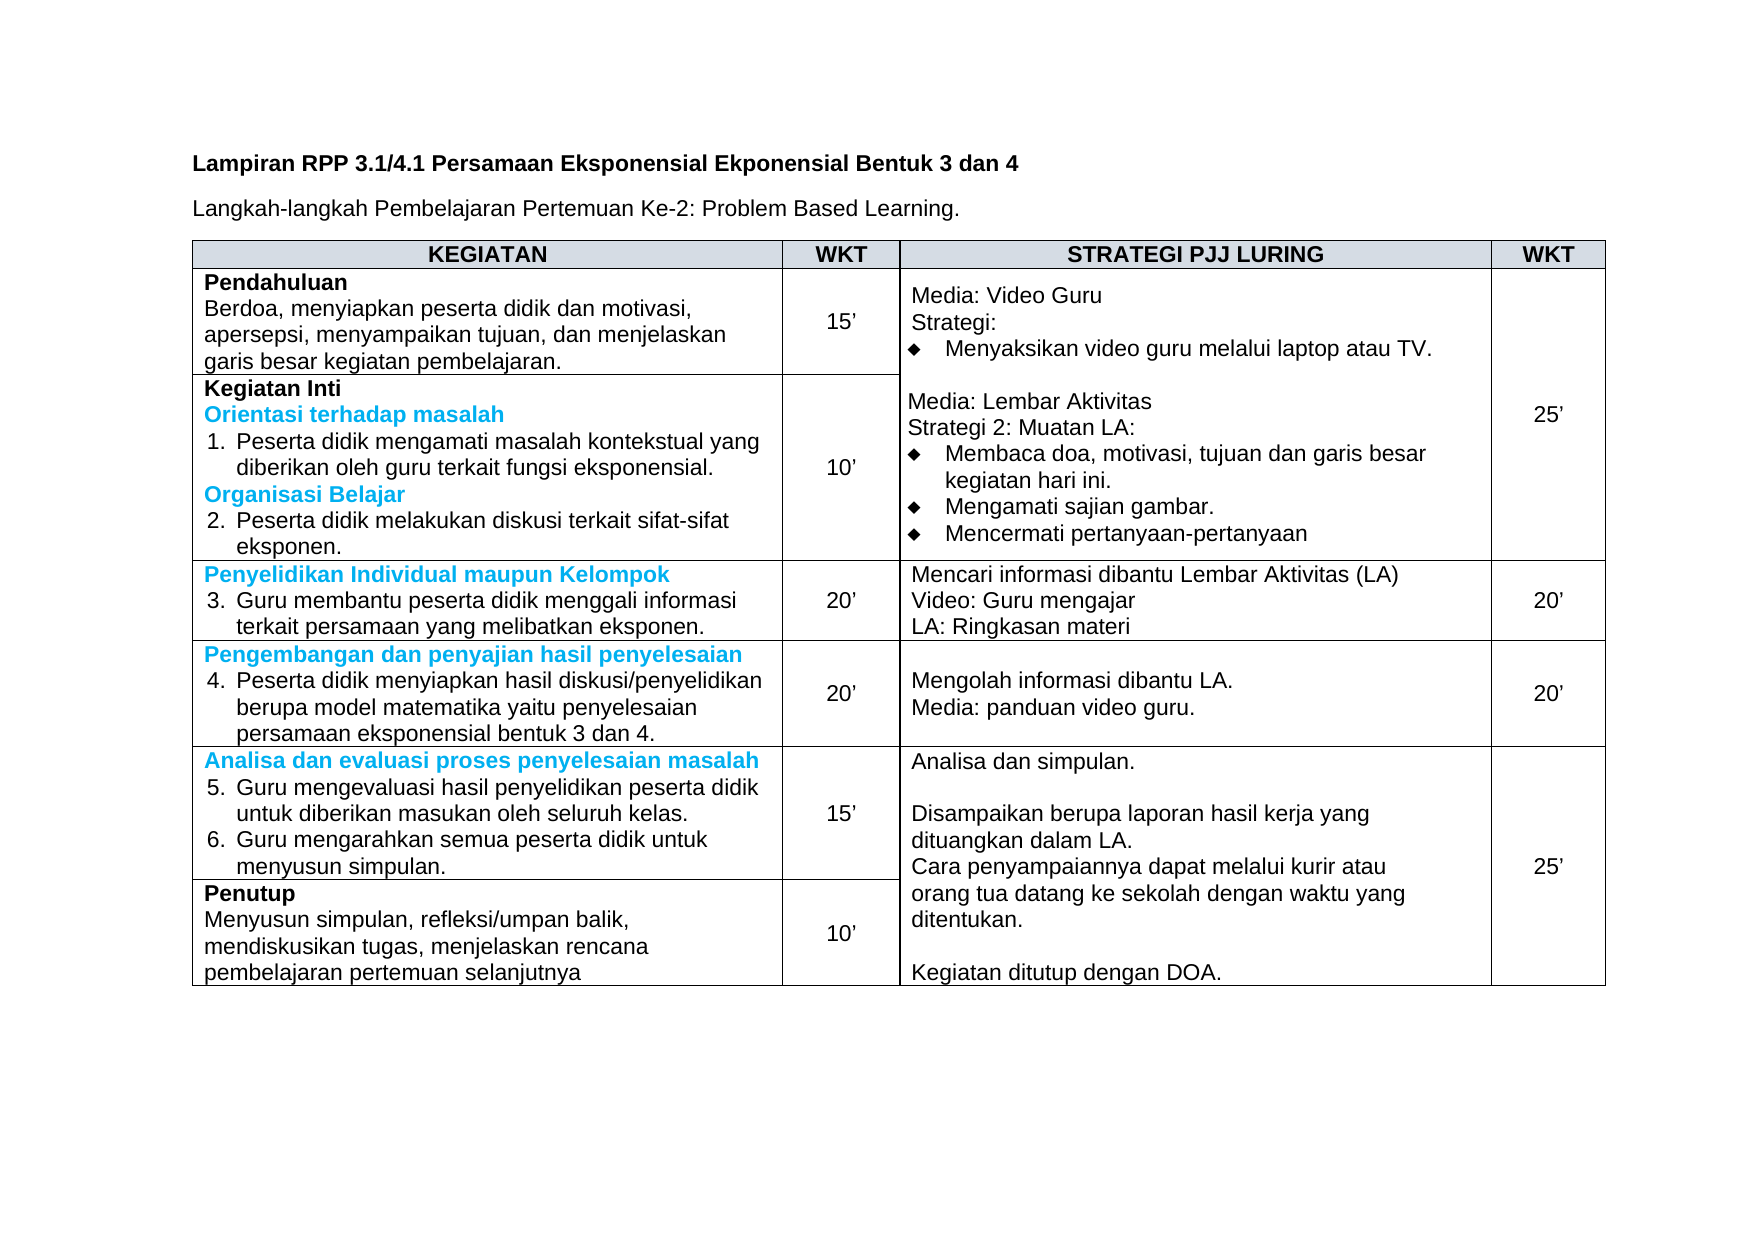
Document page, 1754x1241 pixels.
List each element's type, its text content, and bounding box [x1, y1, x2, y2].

table_cell 20’ [1492, 561, 1605, 640]
table_cell 20’ [1492, 641, 1605, 746]
table_cell 25’ [1492, 747, 1605, 985]
table_cell 15’ [783, 747, 899, 879]
table_cell Analisa dan simpulan. Disampaikan berupa laporan hasil kerja yang dituangkan dalam LA. Cara penyampaiannya dapat melalui kurir atau orang tua datang ke sekolah dengan waktu yang ditentukan. Kegiatan ditutup dengan DOA. [901, 747, 1491, 985]
table_header WKT [783, 241, 899, 268]
text Lampiran RPP 3.1/4.1 Persamaan Eksponensial Ekponensial Bentuk 3 dan 4 [192, 150, 1606, 176]
table_cell Pendahuluan Berdoa, menyiapkan peserta didik dan motivasi, apersepsi, menyampaikan tujuan, dan menjelaskan garis besar kegiatan pembelajaran. [193, 269, 782, 374]
table_cell Analisa dan evaluasi proses penyelesaian masalah Guru mengevaluasi hasil penyelidikan peserta didik untuk diberikan masukan oleh seluruh kelas. Guru mengarahkan semua peserta didik untuk menyusun simpulan. [193, 747, 782, 879]
table_cell Penutup Menyusun simpulan, refleksi/umpan balik, mendiskusikan tugas, menjelaskan rencana pembelajaran pertemuan selanjutnya [193, 880, 782, 985]
table_cell Pengembangan dan penyajian hasil penyelesaian Peserta didik menyiapkan hasil diskusi/penyelidikan berupa model matematika yaitu penyelesaian persamaan eksponensial bentuk 3 dan 4. [193, 641, 782, 746]
table_cell Kegiatan Inti Orientasi terhadap masalah Peserta didik mengamati masalah kontekstual yang diberikan oleh guru terkait fungsi eksponensial. Organisasi Belajar Peserta didik melakukan diskusi terkait sifat-sifat eksponen. [193, 375, 782, 559]
table_cell 10’ [783, 880, 899, 985]
table_cell Mengolah informasi dibantu LA. Media: panduan video guru. [901, 641, 1491, 746]
table_header KEGIATAN [193, 241, 782, 268]
table_cell Penyelidikan Individual maupun Kelompok Guru membantu peserta didik menggali informasi terkait persamaan yang melibatkan eksponen. [193, 561, 782, 640]
text Langkah-langkah Pembelajaran Pertemuan Ke-2: Problem Based Learning. [192, 195, 1606, 221]
table_header STRATEGI PJJ LURING [901, 241, 1491, 268]
table_cell 15’ [783, 269, 899, 374]
table_cell 20’ [783, 641, 899, 746]
table_cell 20’ [783, 561, 899, 640]
table_cell Mencari informasi dibantu Lembar Aktivitas (LA) Video: Guru mengajar LA: Ringkasan materi [901, 561, 1491, 640]
table_cell 10’ [783, 375, 899, 559]
table_cell 25’ [1492, 269, 1605, 559]
table_header WKT [1492, 241, 1605, 268]
table_cell Media: Video Guru Strategi: Menyaksikan video guru melalui laptop atau TV. Media: Lembar Aktivitas Strategi 2: Muatan LA: Membaca doa, motivasi, tujuan dan garis besar kegiatan hari ini. Mengamati sajian gambar. Mencermati pertanyaan-pertanyaan [901, 269, 1491, 559]
